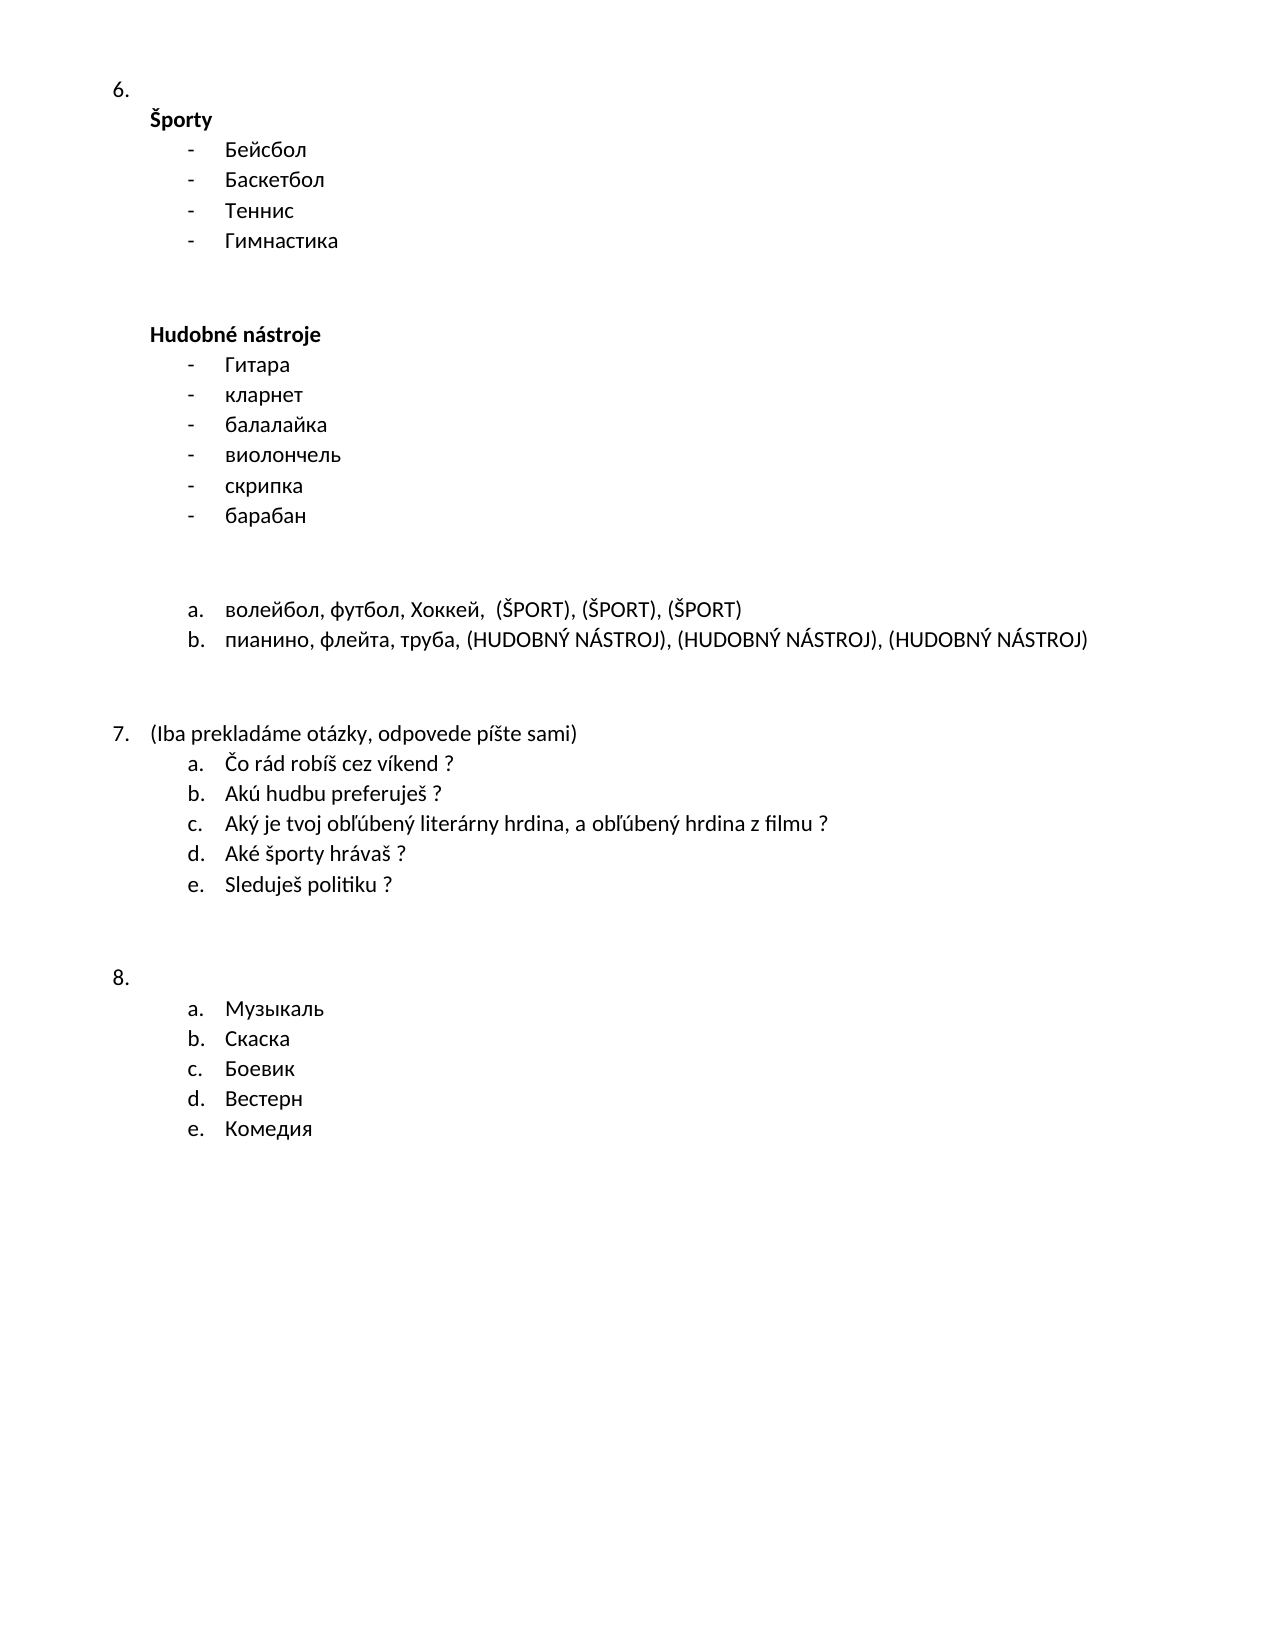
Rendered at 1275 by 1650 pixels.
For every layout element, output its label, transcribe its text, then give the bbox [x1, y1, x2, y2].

list Скаска [187, 1024, 1200, 1052]
list кларнет [187, 380, 1200, 408]
list Sleduješ politiku ? [187, 870, 1200, 898]
list Теннис [187, 196, 1200, 224]
list Бейсбол [187, 135, 1200, 163]
list Športy [150, 105, 1200, 133]
list Музыкаль [187, 994, 1200, 1022]
list Комедия [187, 1114, 1200, 1143]
list Hudobné nástroje [150, 320, 1200, 348]
list Čo rád robíš cez víkend ? [187, 749, 1200, 777]
list балалайка [187, 410, 1200, 438]
list волейбол, футбол, Хоккей, (ŠPORT), (ŠPORT), (ŠPORT) [187, 595, 1200, 623]
list пианино, флейта, труба, (HUDOBNÝ NÁSTROJ), (HUDOBNÝ NÁSTROJ), (HUDOBNÝ NÁSTROJ) [187, 625, 1200, 653]
list Гитара [187, 350, 1200, 378]
list Баскетбол [187, 166, 1200, 194]
list Вестерн [187, 1084, 1200, 1112]
list Akú hudbu preferuješ ? [187, 779, 1200, 807]
list виолончель [187, 441, 1200, 469]
list Боевик [187, 1054, 1200, 1082]
list (Iba prekladáme otázky, odpovede píšte sami) [112, 719, 1200, 747]
list барабан [187, 501, 1200, 529]
list Гимнастика [187, 226, 1200, 254]
list скрипка [187, 471, 1200, 499]
list Aký je tvoj obľúbený literárny hrdina, a obľúbený hrdina z filmu ? [187, 809, 1200, 837]
list Aké športy hrávaš ? [187, 839, 1200, 868]
